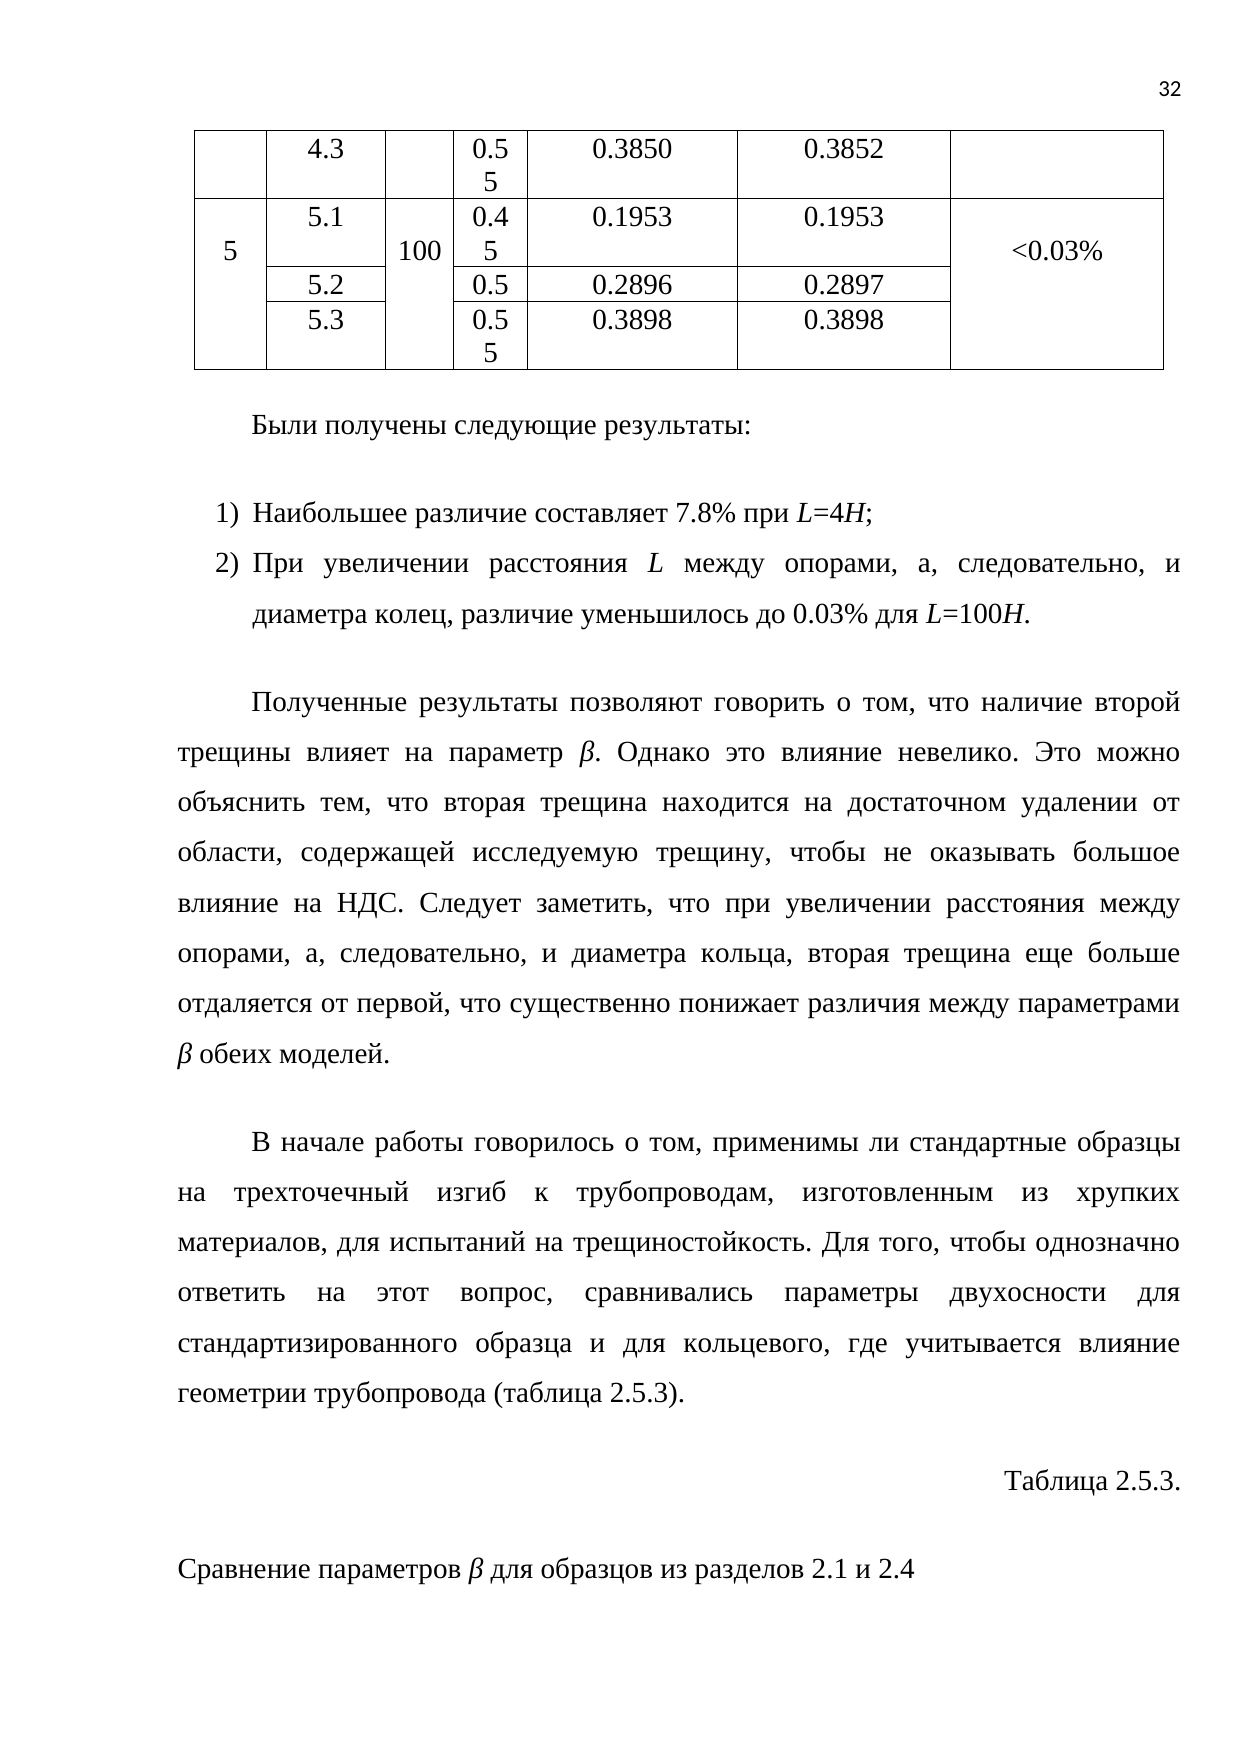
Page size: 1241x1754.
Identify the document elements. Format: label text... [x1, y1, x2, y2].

text Полученные результаты позволяют говорить о том, что наличие второй трещины влияет на параметр β. Однако это влияние невелико. Это можно объяснить тем, что вторая трещина находится на достаточном удалении от области, содержащей исследуемую трещину, чтобы не оказывать большое влияние на НДС. Следует заметить, что при увеличении расстояния между опорами, а, следовательно, и диаметра кольца, вторая трещина еще больше отдаляется от первой, что существенно понижает различия между параметрами β обеих моделей. [177, 684, 1181, 1069]
list Наибольшее различие составляет 7.8% при L=4H; [215, 495, 1181, 529]
table_cell 0.1953 [528, 199, 737, 266]
table_cell 5.1 [267, 199, 385, 266]
table_cell 0.3852 [738, 131, 950, 198]
table_cell 0.3898 [738, 302, 950, 369]
text В начале работы говорилось о том, применимы ли стандартные образцы на трехточечный изгиб к трубопроводам, изготовленным из хрупких материалов, для испытаний на трещиностойкость. Для того, чтобы однозначно ответить на этот вопрос, сравнивались параметры двухосности для стандартизированного образца и для кольцевого, где учитывается влияние геометрии трубопровода (таблица 2.5.3). [177, 1124, 1181, 1409]
table_cell 0.3898 [528, 302, 737, 369]
text Таблица 2.5.3. [177, 1463, 1181, 1497]
table_cell 4.3 [267, 131, 385, 198]
text Были получены следующие результаты: [177, 407, 1181, 441]
table_cell 5.3 [267, 302, 385, 369]
table_cell 100 [386, 199, 453, 369]
list При увеличении расстояния L между опорами, а, следовательно, и диаметра колец, различие уменьшилось до 0.03% для L=100H. [215, 546, 1181, 629]
table_cell 0.45 [454, 199, 527, 266]
table_cell 0.2897 [738, 267, 950, 301]
table_cell <0.03% [951, 199, 1163, 369]
table_cell 0.1953 [738, 199, 950, 266]
table_cell 0.55 [454, 302, 527, 369]
text Сравнение параметров β для образцов из разделов 2.1 и 2.4 [177, 1551, 1181, 1584]
table_cell 5 [195, 199, 266, 369]
table_cell 0.55 [454, 131, 527, 198]
table_cell 0.2896 [528, 267, 737, 301]
table_cell 0.5 [454, 267, 527, 301]
table_cell 0.3850 [528, 131, 737, 198]
table_cell 5.2 [267, 267, 385, 301]
